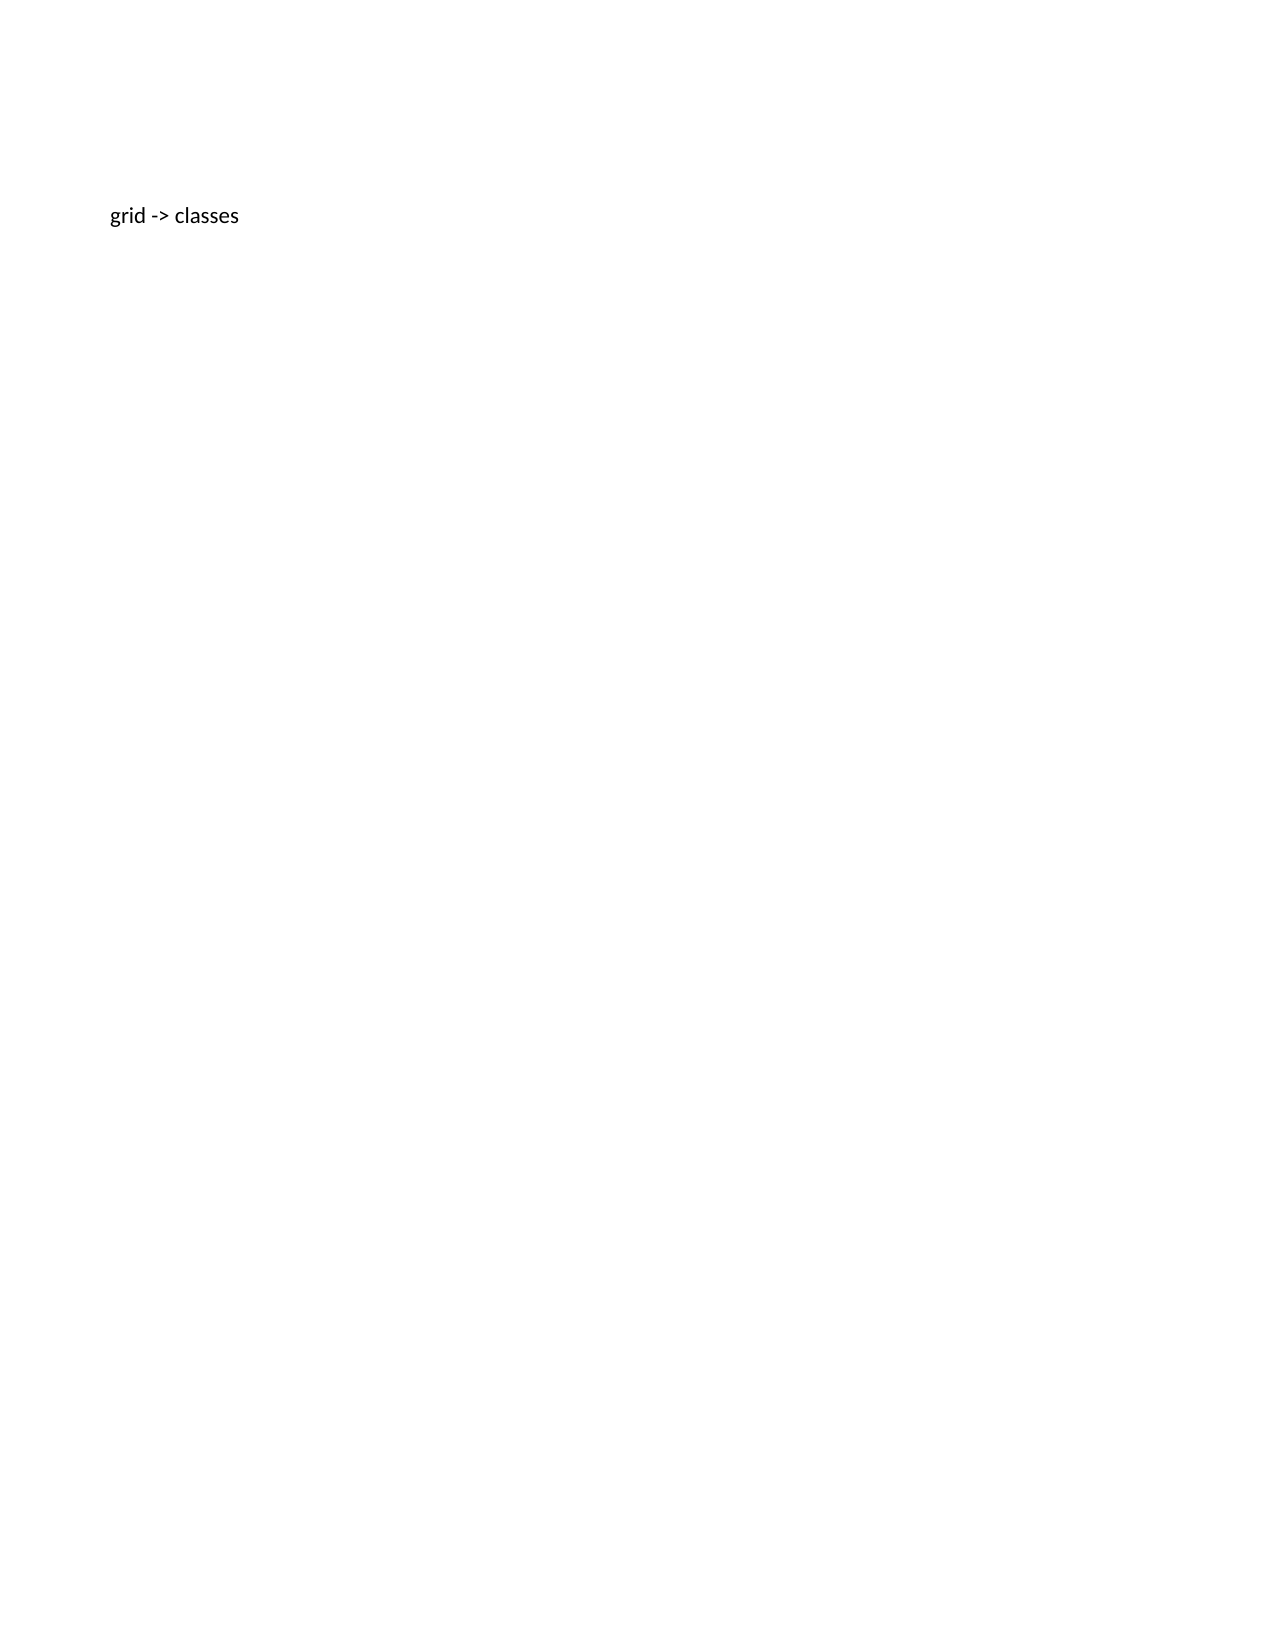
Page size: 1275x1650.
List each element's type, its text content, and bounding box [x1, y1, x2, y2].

text grid -> classes [110, 201, 1096, 229]
